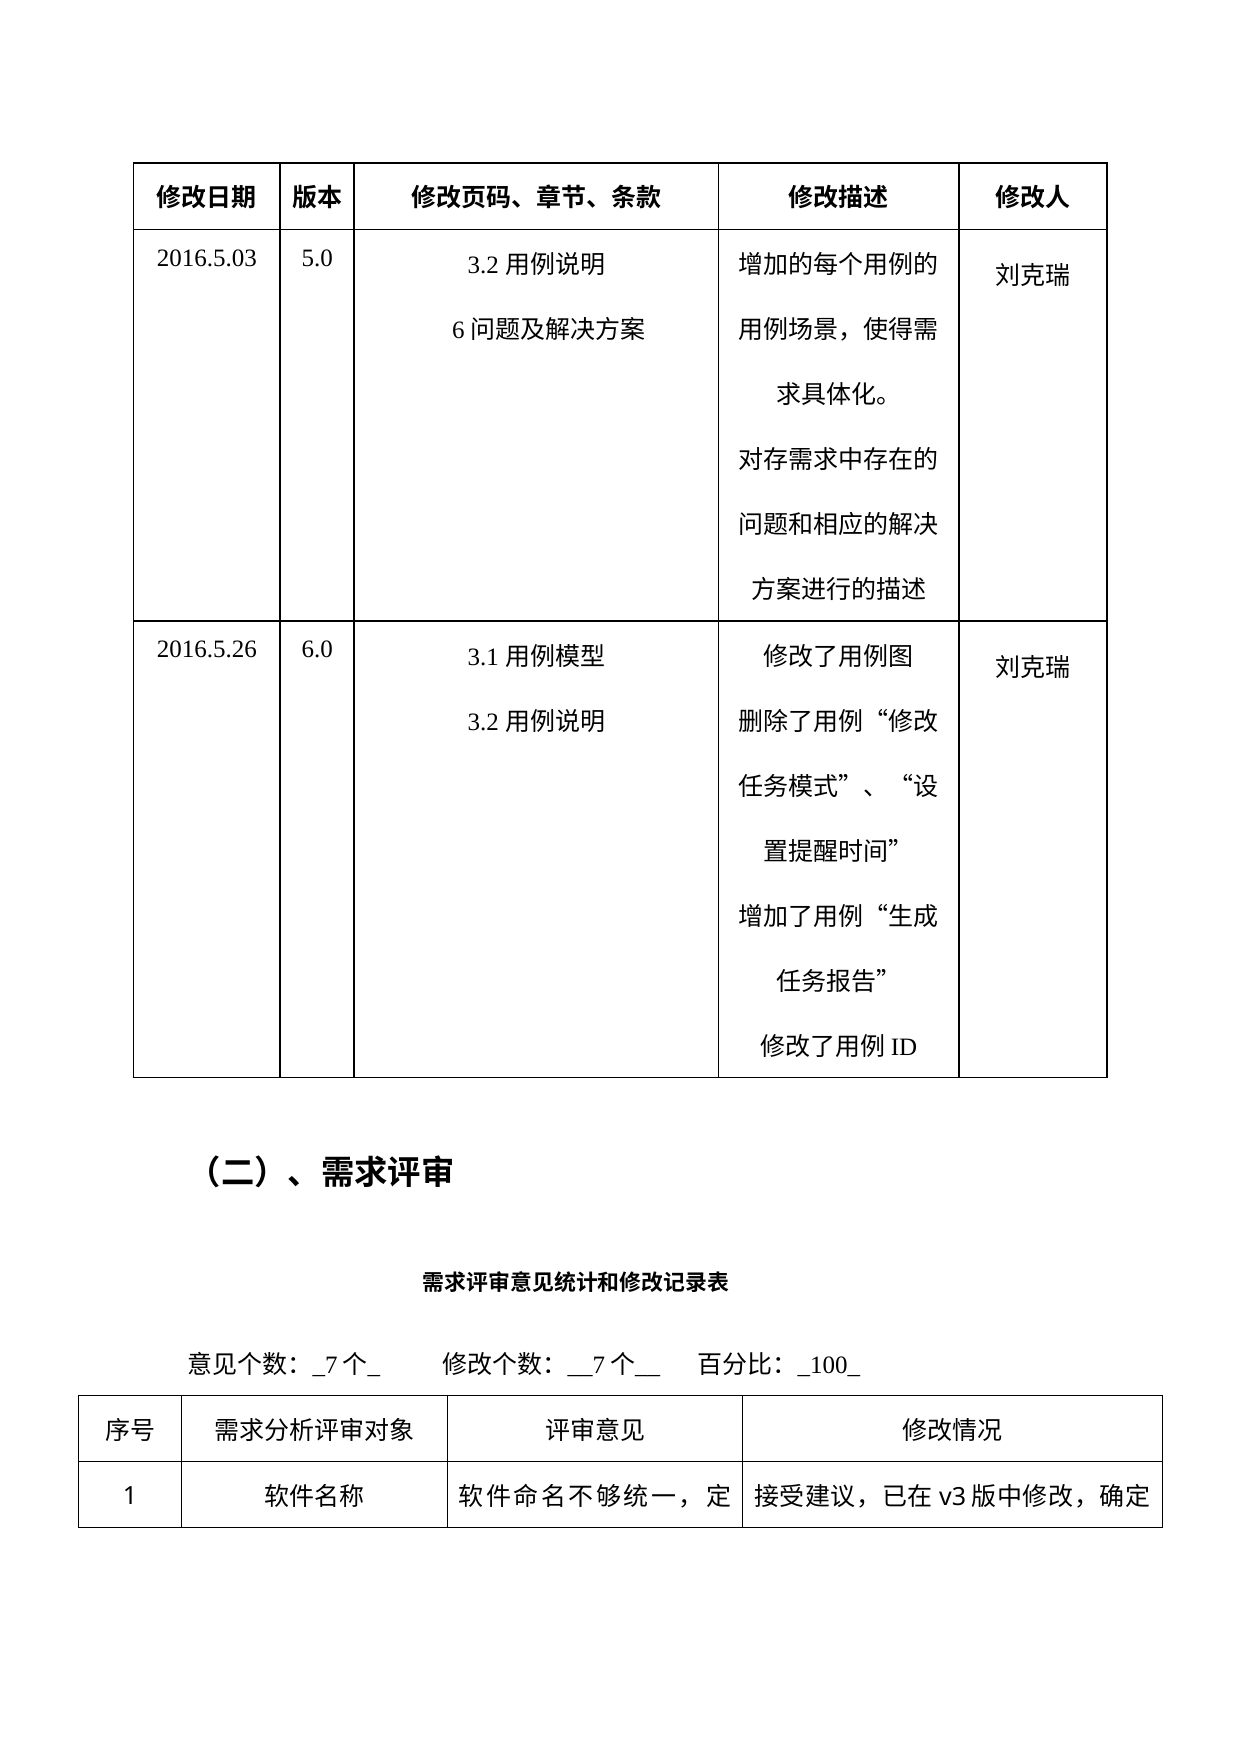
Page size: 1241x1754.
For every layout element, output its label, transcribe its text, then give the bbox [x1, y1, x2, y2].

text 意见个数：_7个_ 修改个数：__7个__ 百分比：_100_ [187, 1330, 1053, 1395]
table_header 修改情况 [743, 1396, 1162, 1461]
table_header 评审意见 [448, 1396, 742, 1461]
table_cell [743, 1462, 1162, 1527]
table_cell 5.0 [281, 230, 353, 620]
table_cell 2016.5.03 [134, 230, 279, 620]
table_header 需求分析评审对象 [182, 1396, 447, 1461]
table_header 修改日期 [134, 164, 279, 228]
table_cell 软件命名不够统一，定义不清晰 [448, 1462, 742, 1527]
table_header 序号 [79, 1396, 181, 1461]
table_cell 增加的每个用例的用例场景，使得需求具体化。 对存需求中存在的问题和相应的解决方案进行的描述 [719, 230, 958, 620]
table_header 修改页码、章节、条款 [355, 164, 718, 228]
subtitle （二）、需求评审 [187, 1138, 1053, 1203]
table_cell 修改了用例图 删除了用例“修改任务模式”、“设置提醒时间” 增加了用例“生成任务报告” 修改了用例ID [719, 622, 958, 1077]
table_cell 3.1 用例模型 3.2 用例说明 [355, 622, 718, 1077]
table_cell 刘克瑞 [960, 230, 1106, 620]
list 需求评审意见统计和修改记录表 [247, 1265, 1053, 1297]
table_cell 1 [79, 1462, 181, 1527]
table_cell 刘克瑞 [960, 622, 1106, 1077]
table_cell 3.2 用例说明 6 问题及解决方案 [355, 230, 718, 620]
table_header 修改人 [960, 164, 1106, 228]
table_cell 软件名称 [182, 1462, 447, 1527]
table_header 修改描述 [719, 164, 958, 228]
table_cell 6.0 [281, 622, 353, 1077]
table_header 版本 [281, 164, 353, 228]
table_cell 2016.5.26 [134, 622, 279, 1077]
